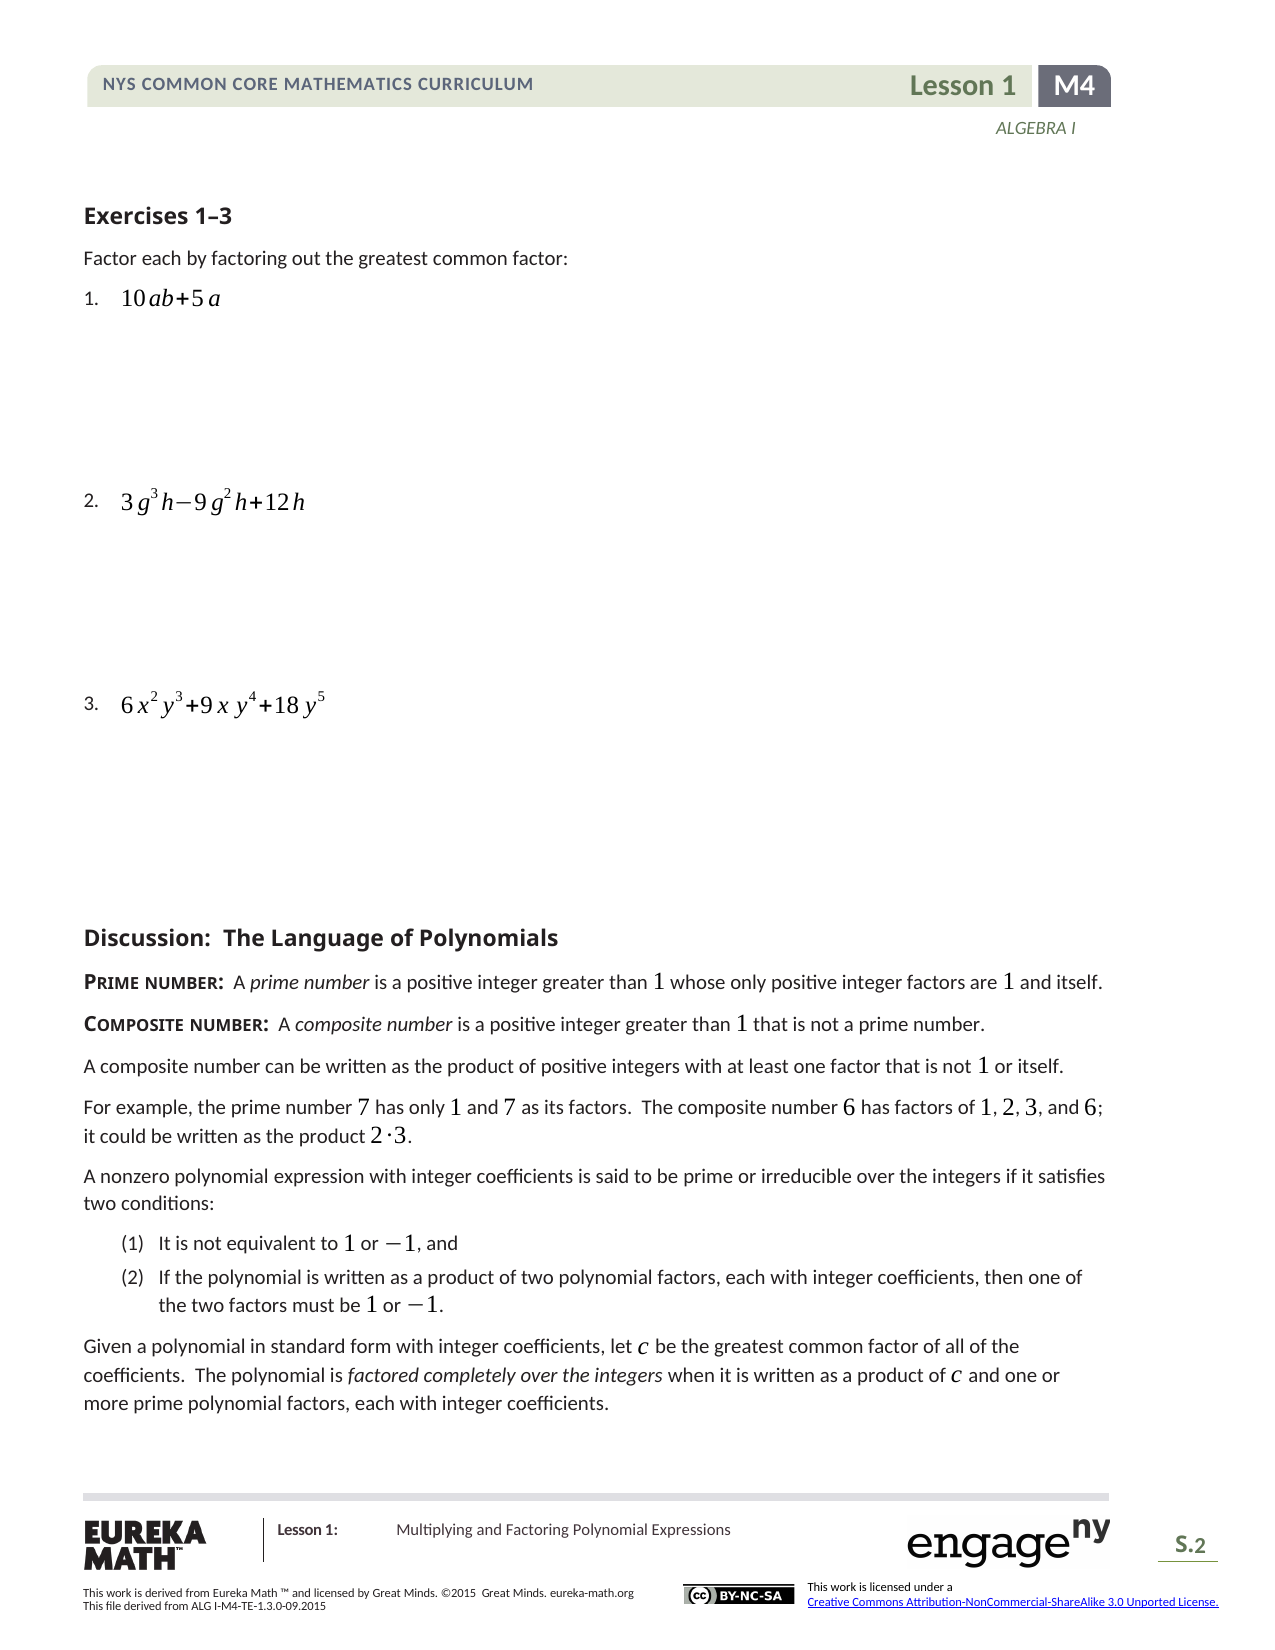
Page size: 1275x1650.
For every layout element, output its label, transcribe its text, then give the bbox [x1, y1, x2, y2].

text Exercises 1–3 [83, 200, 1108, 231]
text A nonzero polynomial expression with integer coefficients is said to be prime or irreducible over the integers if it satisfies two conditions: [83, 1163, 1108, 1215]
text Given a polynomial in standard form with integer coefficients, let be the greatest common factor of all of the coefficients. The polynomial is factored completely over the integers when it is written as a product of and one or more prime polynomial factors, each with integer coefficients. [83, 1332, 1108, 1415]
list It is not equivalent to or , and [121, 1229, 1108, 1257]
text Prime number: A prime number is a positive integer greater than whose only positive integer factors are and itself. [83, 967, 1108, 996]
text A composite number can be written as the product of positive integers with at least one factor that is not or itself. [83, 1052, 1108, 1079]
text Factor each by factoring out the greatest common factor: [83, 245, 1108, 271]
list If the polynomial is written as a product of two polynomial factors, each with integer coefficients, then one of the two factors must be or . [121, 1264, 1108, 1318]
text Discussion: The Language of Polynomials [83, 922, 1108, 953]
text For example, the prime number has only and as its factors. The composite number has factors of , , , and ; it could be written as the product . [83, 1093, 1108, 1149]
picture [906, 1515, 1110, 1569]
picture [74, 1513, 209, 1574]
text Composite number: A composite number is a positive integer greater than that is not a prime number. [83, 1009, 1108, 1038]
picture [681, 1584, 794, 1604]
